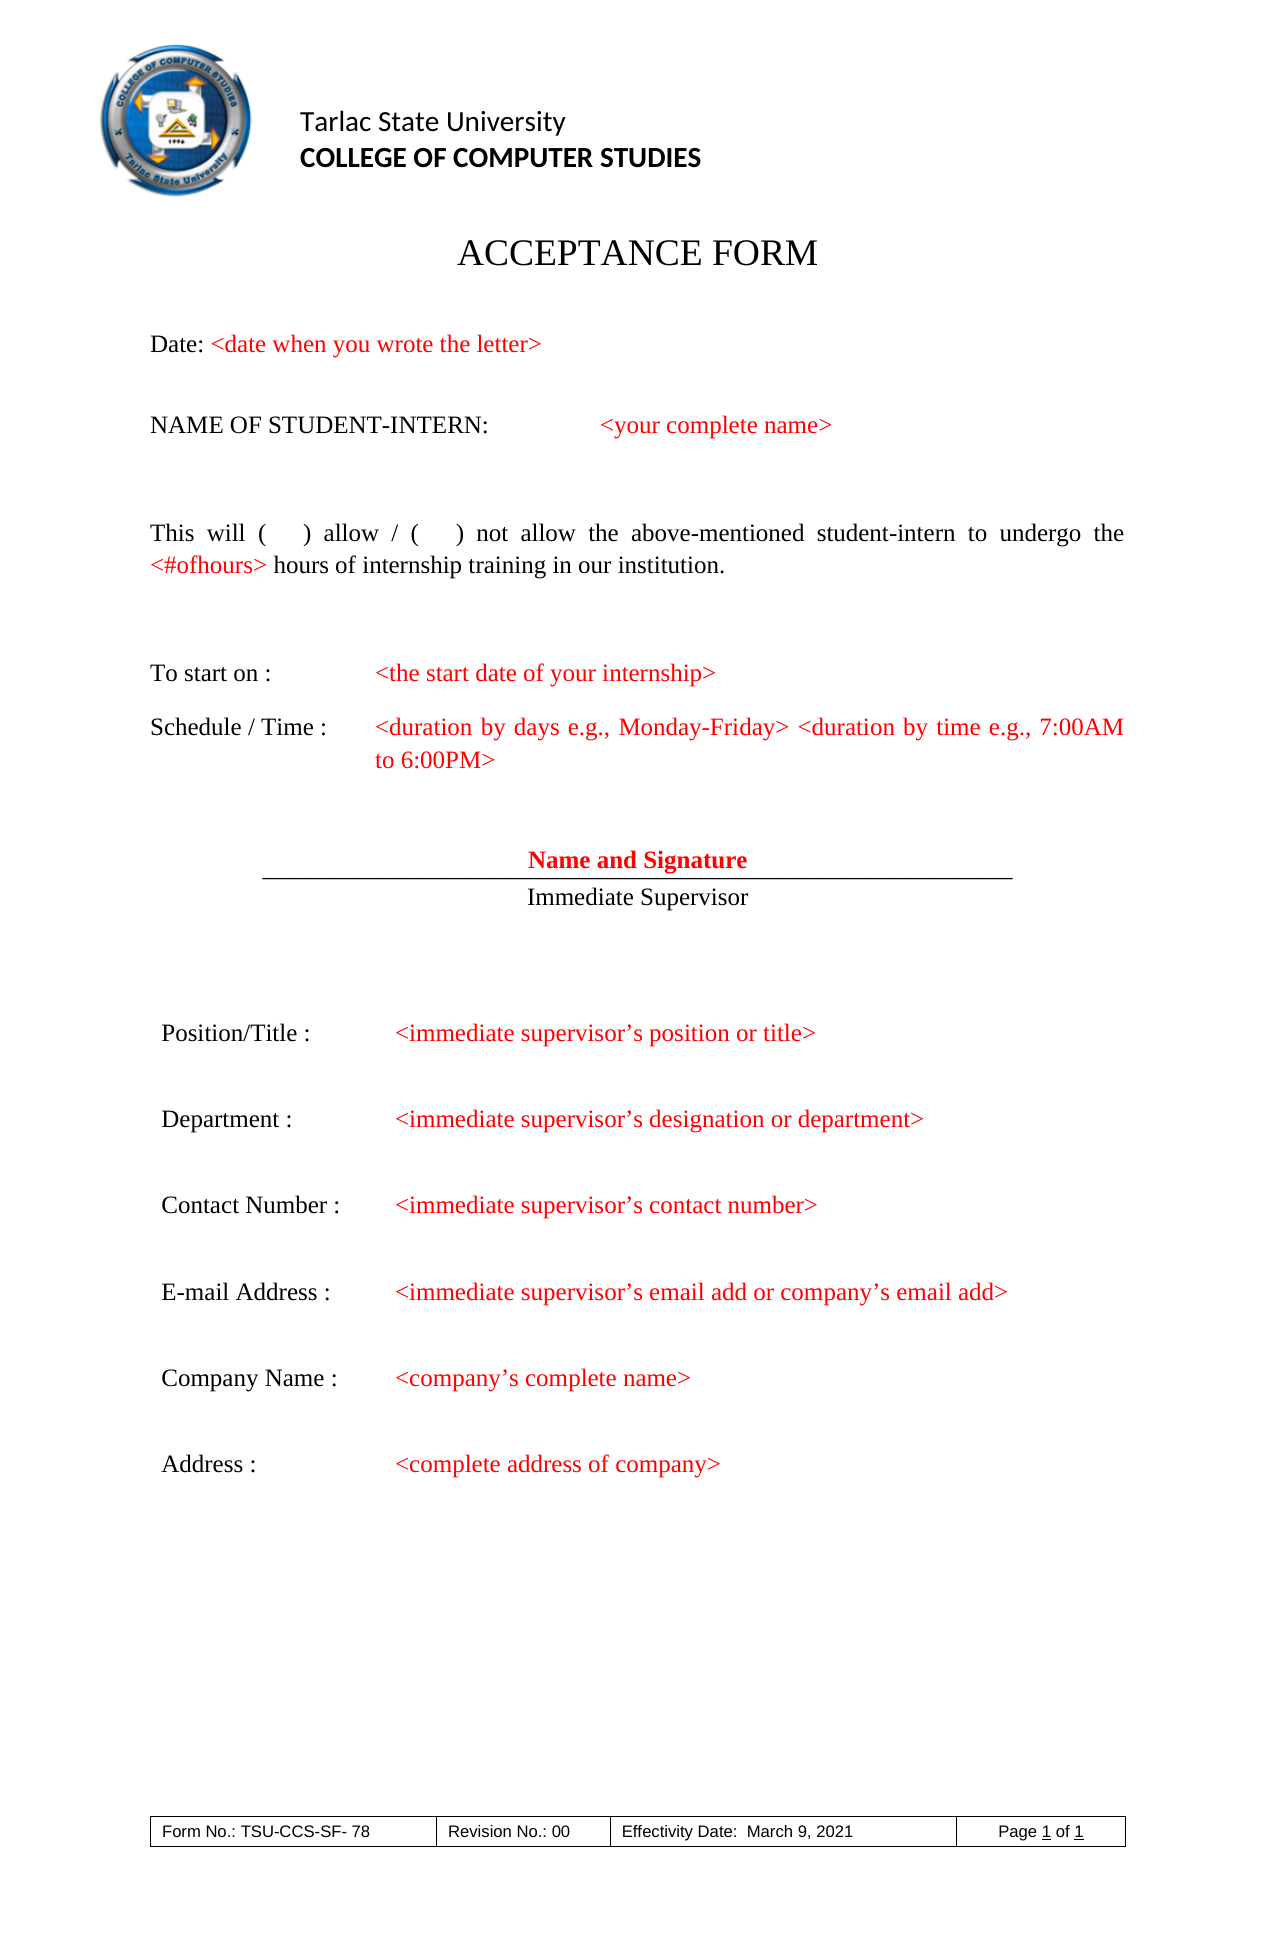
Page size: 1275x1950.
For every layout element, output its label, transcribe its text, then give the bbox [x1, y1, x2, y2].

table_cell Company Name : [150, 1334, 384, 1421]
picture [64, 36, 287, 204]
table_cell <immediate supervisor’s contact number> [384, 1162, 1125, 1248]
text ACCEPTANCE FORM [150, 230, 1125, 273]
table_cell E-mail Address : [150, 1248, 384, 1334]
table_header <immediate supervisor’s position or title> [384, 989, 1125, 1076]
table_cell <company’s complete name> [384, 1334, 1125, 1421]
table_cell <immediate supervisor’s designation or department> [384, 1076, 1125, 1162]
table_cell <complete address of company> [384, 1421, 1125, 1507]
text To start on : <the start date of your internship> [150, 658, 1125, 687]
text Schedule / Time : <duration by days e.g., Monday-Friday> <duration by time e.g., 7:00AM to 6:00PM> [150, 712, 1125, 774]
table_cell Address : [150, 1421, 384, 1507]
text Immediate Supervisor [150, 882, 1125, 910]
text Date: <date when you wrote the letter> [150, 329, 1125, 357]
table_cell Contact Number : [150, 1162, 384, 1248]
table_cell <immediate supervisor’s email add or company’s email add> [384, 1248, 1125, 1334]
table_cell Department : [150, 1076, 384, 1162]
text This will ( ) allow / ( ) not allow the above-mentioned student-intern to undergo the <#ofhours> hours of internship training in our institution. [150, 518, 1125, 579]
text NAME OF STUDENT-INTERN: <your complete name> [150, 411, 1125, 439]
text ____________________________________________________________ [150, 853, 1125, 882]
table_header Position/Title : [150, 989, 384, 1076]
